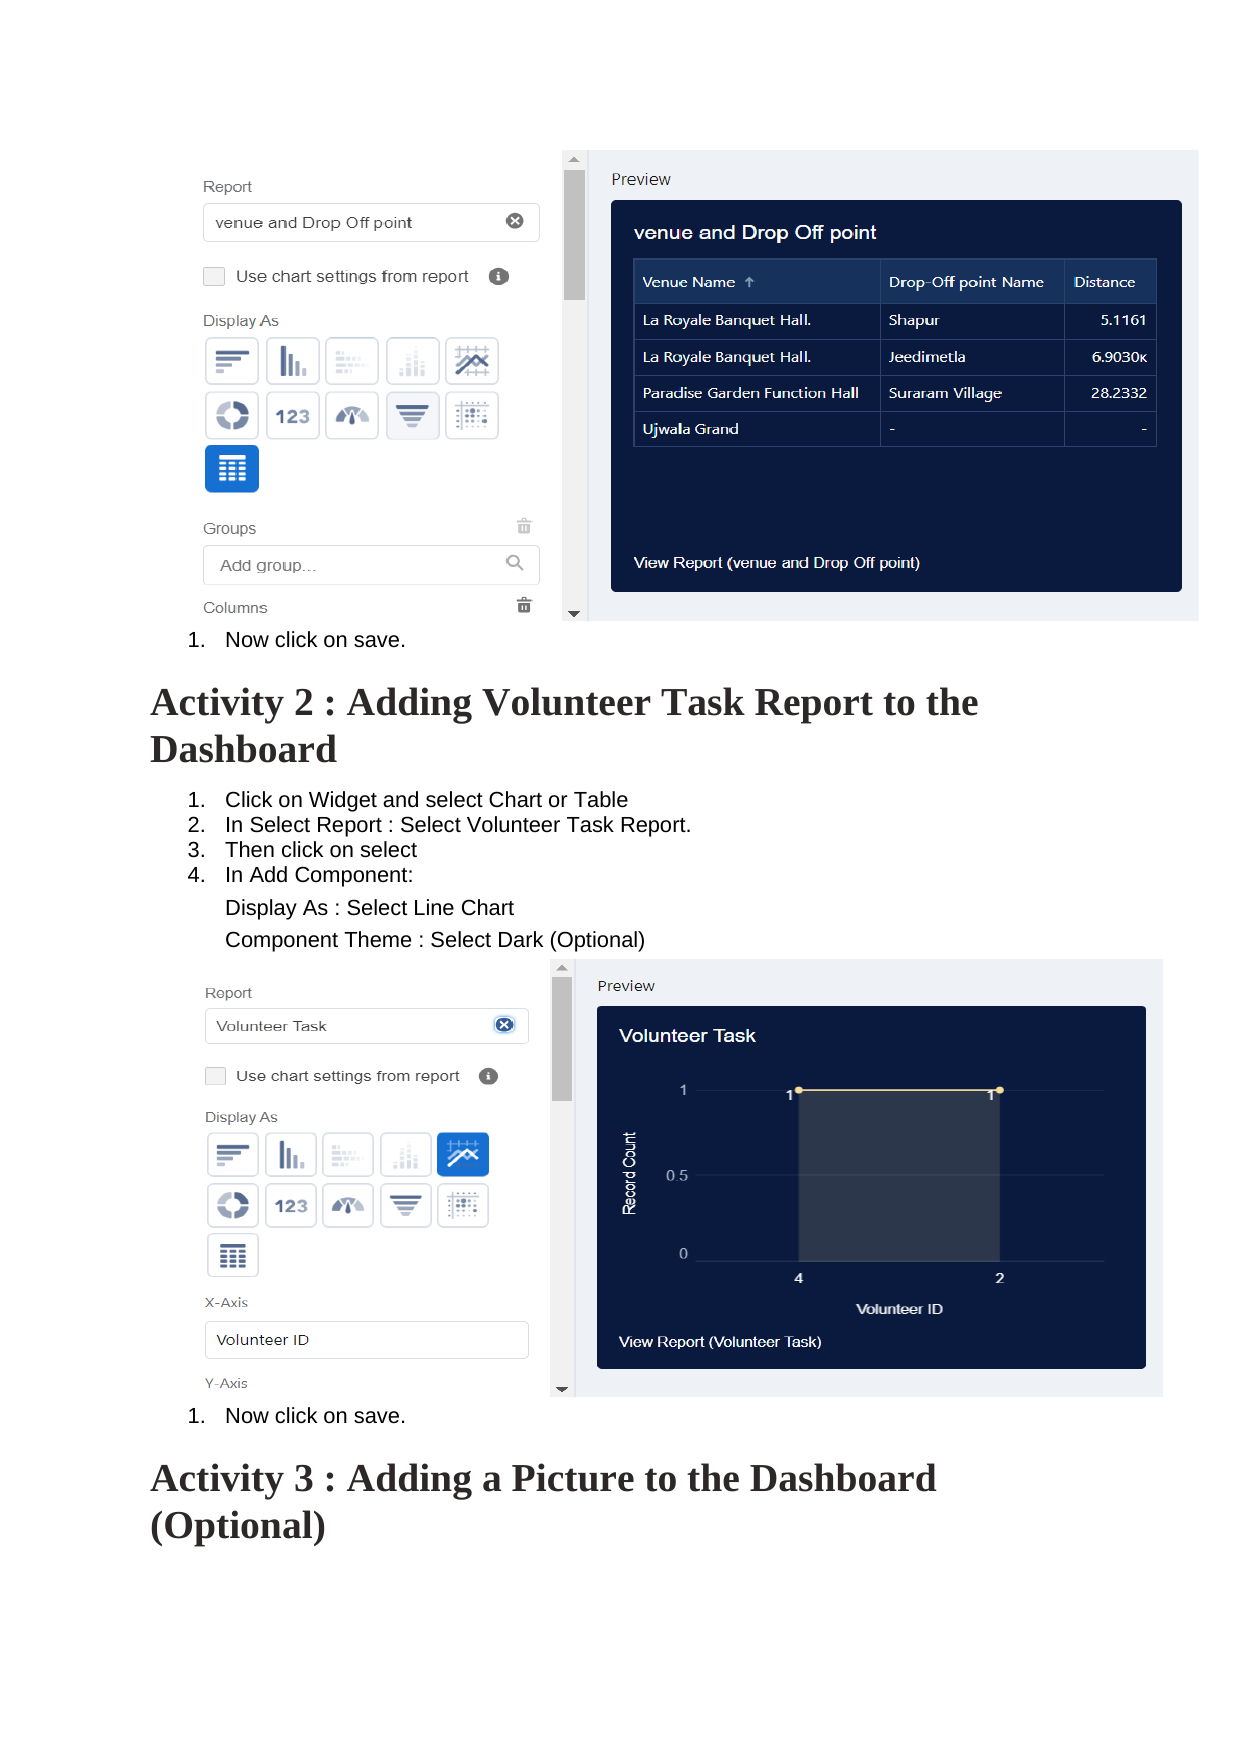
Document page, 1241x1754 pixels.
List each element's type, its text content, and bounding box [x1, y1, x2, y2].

picture [187, 959, 1164, 1397]
picture [187, 150, 1199, 621]
list Now click on save. [187, 1403, 1090, 1428]
subtitle Activity 2 : Adding Volunteer Task Report to the Dashboard [150, 677, 1090, 771]
list In Add Component: [187, 862, 1090, 888]
list Now click on save. [187, 627, 1090, 652]
list In Select Report : Select Volunteer Task Report. [187, 812, 1090, 837]
text Component Theme : Select Dark (Optional) [225, 927, 1090, 952]
subtitle Activity 3 : Adding a Picture to the Dashboard (Optional) [150, 1453, 1090, 1547]
text Display As : Select Line Chart [225, 895, 1090, 920]
list Click on Widget and select Chart or Table [187, 787, 1090, 812]
list Then click on select [187, 837, 1090, 862]
